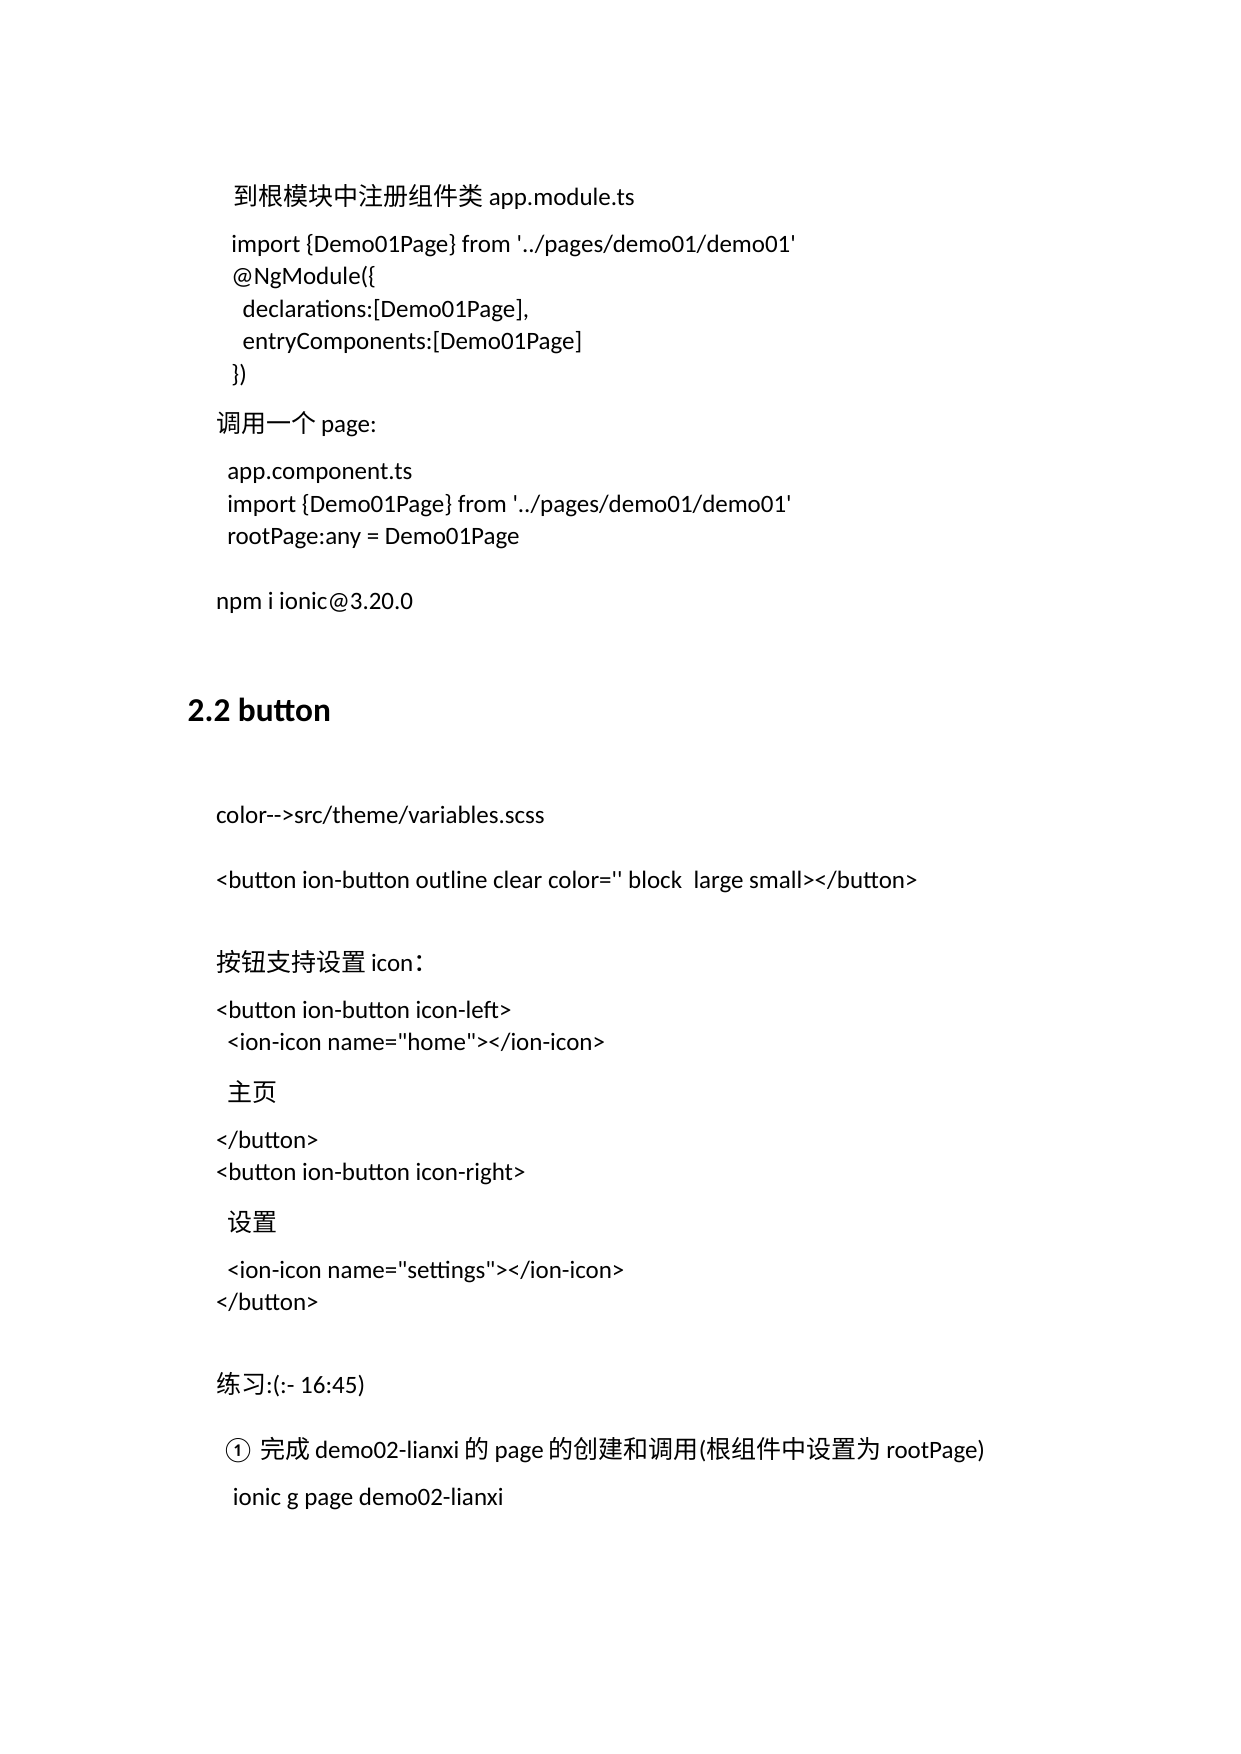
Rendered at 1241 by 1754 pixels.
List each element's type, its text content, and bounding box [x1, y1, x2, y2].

text rootPage:any = Demo01Page [187, 519, 1053, 552]
text </button> [187, 1285, 1053, 1318]
text npm i ionic@3.20.0 [187, 584, 1053, 617]
text <ion-icon name="settings"></ion-icon> [187, 1253, 1053, 1285]
text ionic g page demo02-lianxi [187, 1480, 1053, 1513]
subtitle 2.2 button [187, 677, 1053, 742]
text }) [187, 357, 1053, 389]
text 按钮支持设置icon： [187, 928, 1053, 993]
text 到根模块中注册组件类 app.module.ts [187, 162, 1053, 227]
text 主页 [187, 1058, 1053, 1123]
text <button ion-button outline clear color='' block large small></button> [187, 863, 1053, 895]
text 练习:(:- 16:45) [187, 1350, 1053, 1415]
text <button ion-button icon-right> [187, 1155, 1053, 1188]
text </button> [187, 1123, 1053, 1155]
text declarations:[Demo01Page], [187, 292, 1053, 324]
text app.component.ts [187, 454, 1053, 487]
text ①完成demo02-lianxi的page的创建和调用(根组件中设置为rootPage) [187, 1415, 1053, 1480]
text import {Demo01Page} from '../pages/demo01/demo01' [187, 487, 1053, 519]
text @NgModule({ [187, 259, 1053, 292]
text 设置 [187, 1188, 1053, 1253]
text import {Demo01Page} from '../pages/demo01/demo01' [187, 227, 1053, 259]
text 调用一个page: [187, 389, 1053, 454]
text <button ion-button icon-left> [187, 993, 1053, 1025]
text entryComponents:[Demo01Page] [187, 324, 1053, 357]
text color-->src/theme/variables.scss [187, 798, 1053, 830]
text <ion-icon name="home"></ion-icon> [187, 1025, 1053, 1058]
